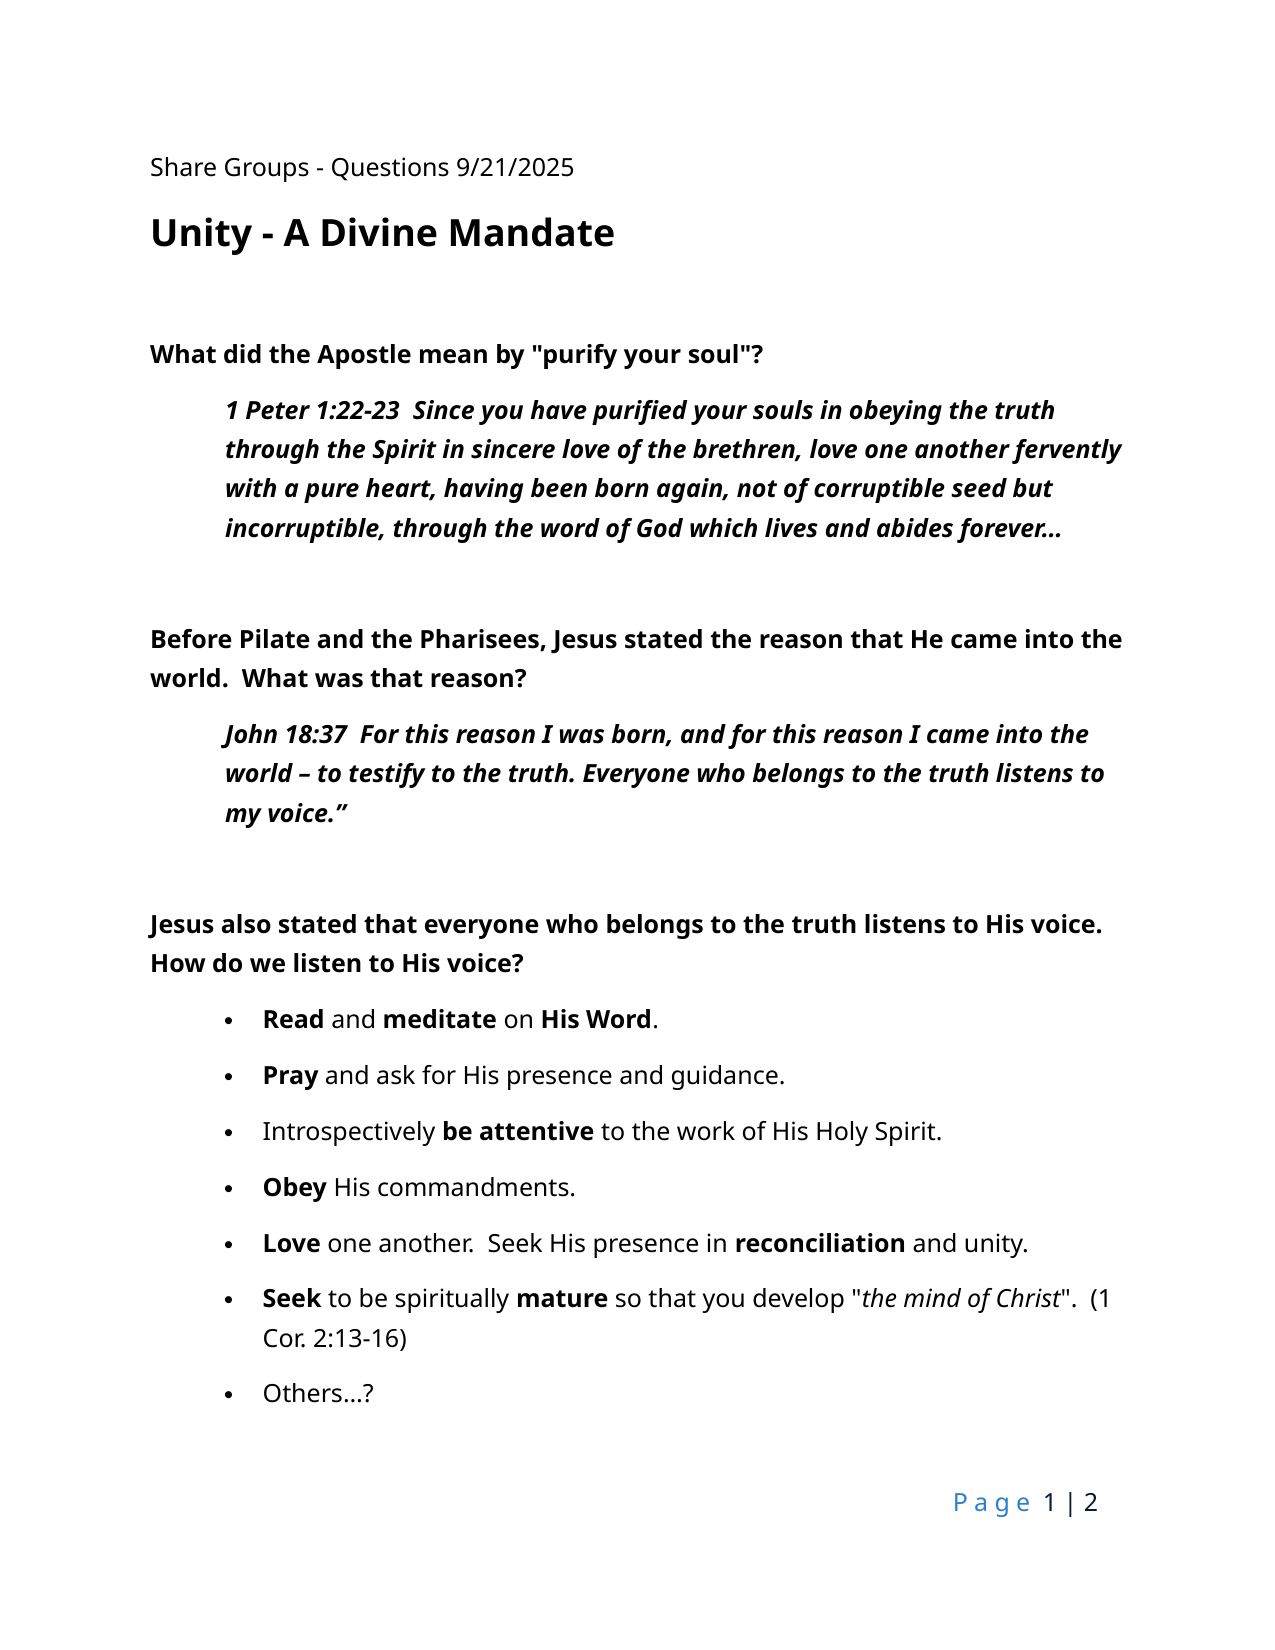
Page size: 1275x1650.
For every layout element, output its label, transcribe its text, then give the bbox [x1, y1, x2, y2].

list Read and meditate on His Word. [225, 1002, 1125, 1036]
text Jesus also stated that everyone who belongs to the truth listens to His voice. How do we listen to His voice? [150, 907, 1125, 980]
list Introspectively be attentive to the work of His Holy Spirit. [225, 1114, 1125, 1148]
list Obey His commandments. [225, 1169, 1125, 1203]
text John 18:37 For this reason I was born, and for this reason I came into the world – to testify to the truth. Everyone who belongs to the truth listens to my voice.” [225, 717, 1125, 829]
list Love one another. Seek His presence in reconciliation and unity. [225, 1225, 1125, 1259]
text 1 Peter 1:22-23 Since you have purified your souls in obeying the truth through the Spirit in sincere love of the brethren, love one another fervently with a pure heart, having been born again, not of corruptible seed but incorruptible, through the word of God which lives and abides forever… [225, 393, 1125, 544]
text Share Groups - Questions 9/21/2025 [150, 150, 1125, 184]
text What did the Apostle mean by "purify your soul"? [150, 337, 1125, 371]
text Unity - A Divine Mandate [150, 206, 1125, 257]
list Pray and ask for His presence and guidance. [225, 1058, 1125, 1092]
list Seek to be spiritually mature so that you develop "the mind of Christ". (1 Cor. 2:13-16) [225, 1281, 1125, 1354]
list Others…? [225, 1376, 1125, 1410]
text Before Pilate and the Pharisees, Jesus stated the reason that He came into the world. What was that reason? [150, 622, 1125, 695]
